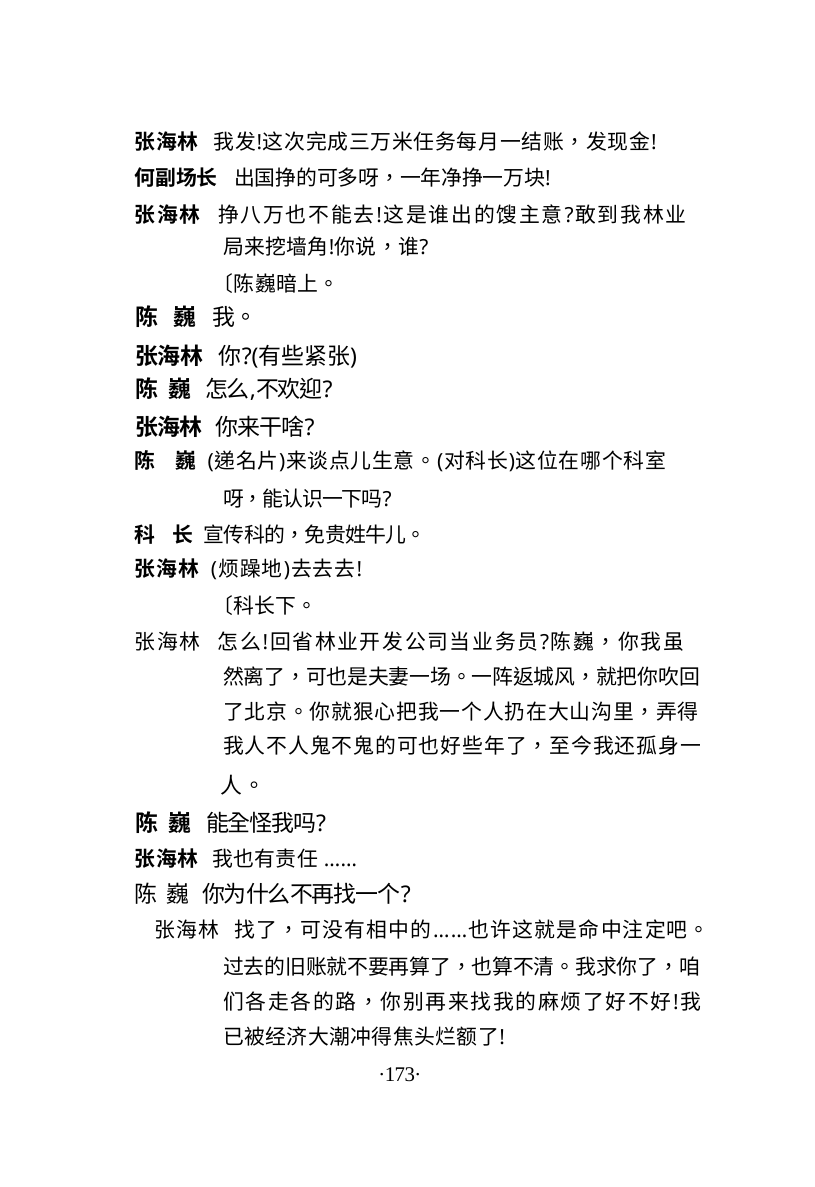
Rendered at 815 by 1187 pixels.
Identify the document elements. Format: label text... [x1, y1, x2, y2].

text 过去的旧账就不要再算了，也算不清。我求你了，咱 们各走各的路，你别再来找我的麻烦了好不好!我 已被经济大潮冲得焦头烂额了! [223, 952, 701, 1051]
text 张海林 你来干啥? [135, 412, 709, 441]
text 〔陈巍暗上。 陈 巍 我。 [135, 269, 340, 332]
text 人。 [220, 776, 709, 798]
text 陈 巍 (递名片)来谈点儿生意。(对科长)这位在哪个科室 [134, 448, 709, 474]
text 陈 巍 能全怪我吗? [135, 808, 709, 837]
text 〔科长下。 [212, 592, 709, 619]
text 科 长 宣传科的，免贵姓牛儿。 张海林 (烦躁地)去去去! [134, 520, 445, 583]
text 张海林 找了，可没有相中的……也许这就是命中注定吧。 [122, 917, 709, 943]
text 张海林 我也有责任 …… [134, 845, 709, 872]
text 张海林 我发!这次完成三万米任务每月一结账，发现金! 何副场长 出国挣的可多呀，一年净挣一万块! [134, 127, 673, 192]
text 呀，能认识一下吗? [223, 486, 709, 512]
text 陈 巍 你为什么不再找一个? [134, 879, 709, 908]
text 张海林 怎么!回省林业开发公司当业务员?陈巍，你我虽 然离了，可也是夫妻一场。一阵返城风，就把你吹回 了北京。你就狠心把我一个人扔在大山沟里，弄得 我人不人鬼不鬼的可也好些年了，至今我还孤身一 [134, 627, 703, 760]
text 张海林 你?(有些紧张) 陈 巍 怎么,不欢迎? [135, 340, 373, 404]
text 张海林 挣八万也不能去!这是谁出的馊主意?敢到我林业 局来挖墙角!你说，谁? [134, 200, 700, 261]
